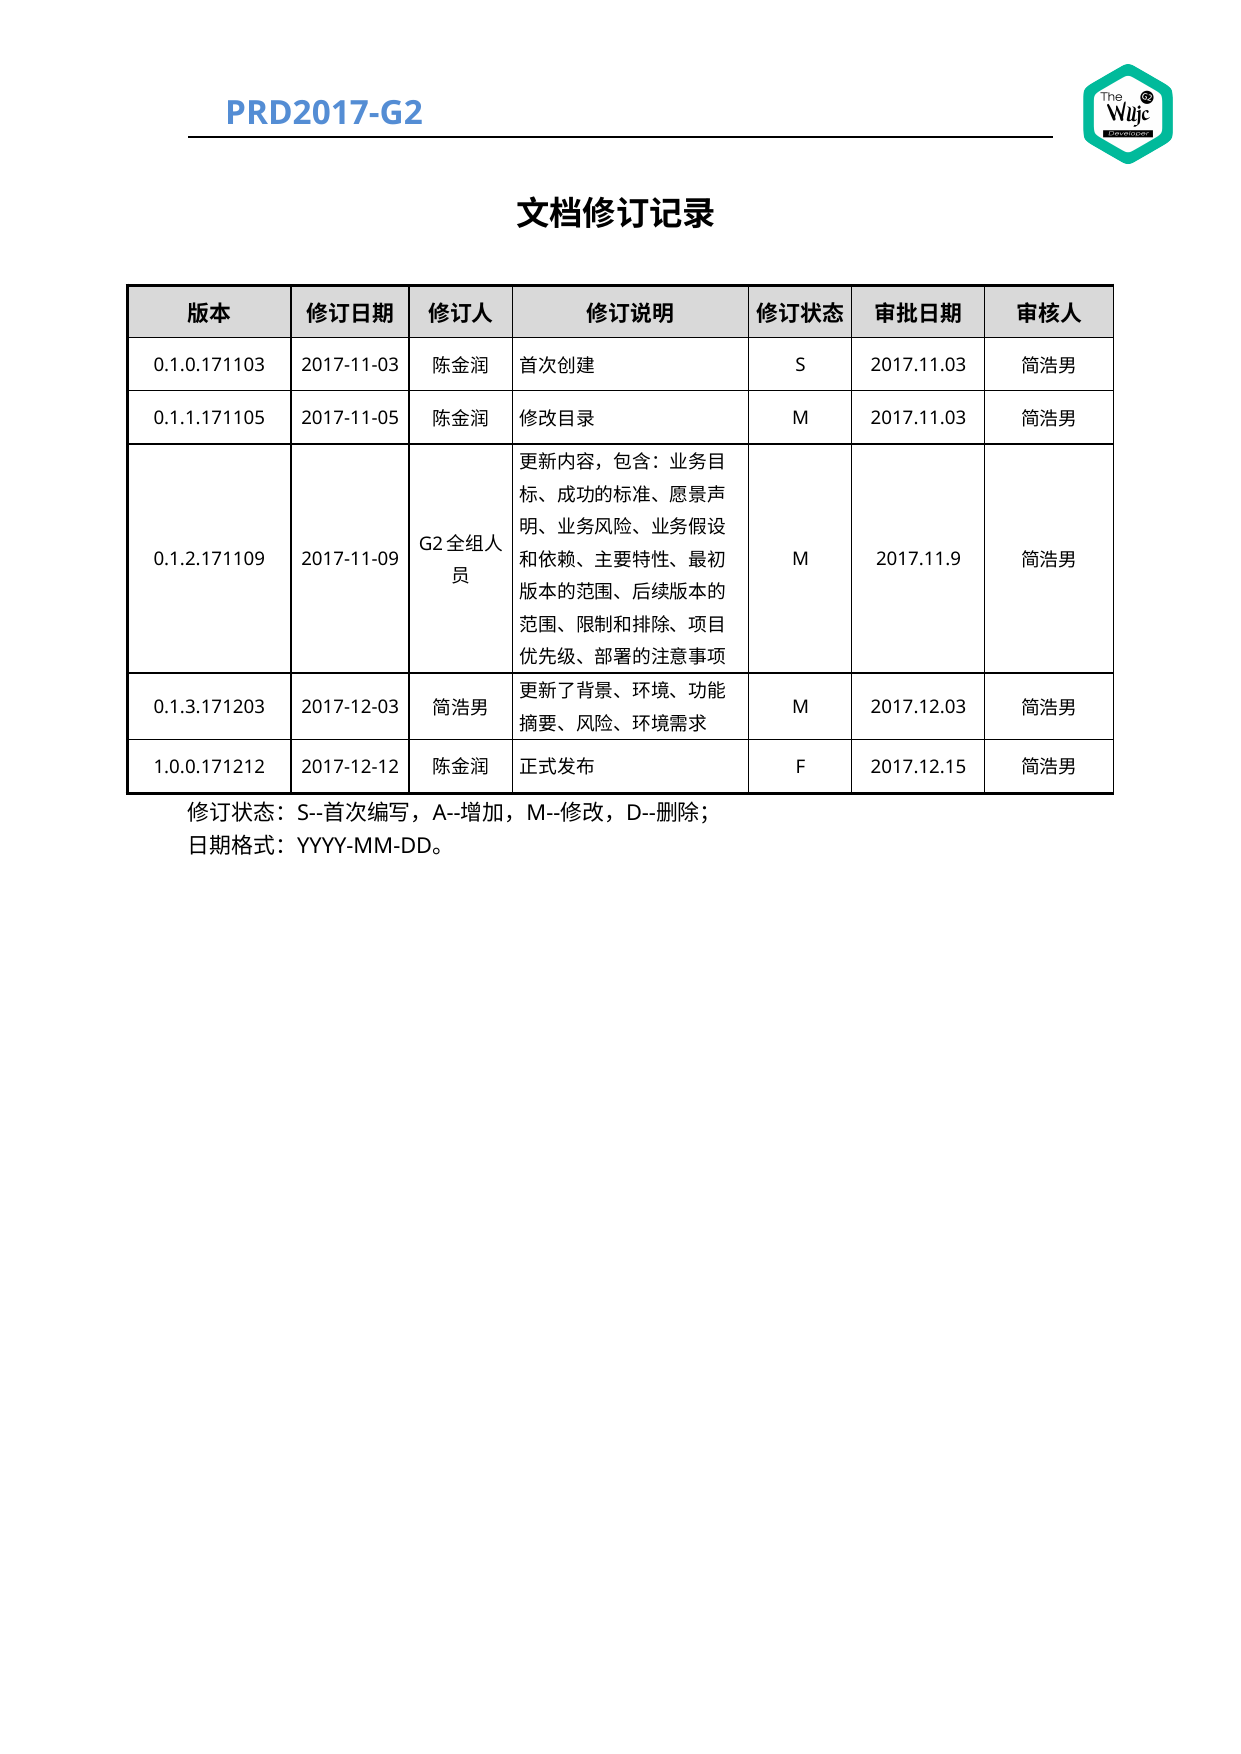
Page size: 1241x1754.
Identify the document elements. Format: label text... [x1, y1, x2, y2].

table_cell M [749, 445, 851, 672]
table_cell 2017-11-03 [292, 338, 408, 390]
table_cell 2017-12-12 [292, 740, 408, 792]
table_header 审核人 [985, 287, 1113, 337]
table_header 修订状态 [749, 287, 851, 337]
table_cell 简浩男 [985, 445, 1113, 672]
table_cell 陈金润 [410, 338, 512, 390]
table_cell 正式发布 [513, 740, 748, 792]
table_cell 更新内容，包含：业务目标、成功的标准、愿景声明、业务风险、业务假设和依赖、主要特性、最初版本的范围、后续版本的范围、限制和排除、项目优先级、部署的注意事项 [513, 445, 748, 672]
table_cell 0.1.2.171109 [129, 445, 290, 672]
table_cell 2017-11-09 [292, 445, 408, 672]
table_header 修订人 [410, 287, 512, 337]
table_cell G2全组人员 [410, 445, 512, 672]
table_cell 简浩男 [985, 740, 1113, 792]
table_cell 简浩男 [410, 674, 512, 738]
table_cell 2017.11.9 [852, 445, 984, 672]
table_cell M [749, 391, 851, 443]
table_cell S [749, 338, 851, 390]
text 修订状态：S--首次编写，A--增加，M--修改，D--删除； [187, 795, 1053, 827]
table_cell 2017-12-03 [292, 674, 408, 738]
table_cell 2017-11-05 [292, 391, 408, 443]
table_cell 0.1.3.171203 [129, 674, 290, 738]
table_header 修订日期 [292, 287, 408, 337]
table_cell 陈金润 [410, 740, 512, 792]
table_cell 0.1.0.171103 [129, 338, 290, 390]
table_cell M [749, 674, 851, 738]
table_cell 更新了背景、环境、功能摘要、风险、环境需求 [513, 674, 748, 738]
table_header 修订说明 [513, 287, 748, 337]
table_cell F [749, 740, 851, 792]
table_cell 首次创建 [513, 338, 748, 390]
table_cell 2017.11.03 [852, 338, 984, 390]
table_cell 简浩男 [985, 674, 1113, 738]
picture [1062, 48, 1194, 180]
table_cell 简浩男 [985, 391, 1113, 443]
table_cell 简浩男 [985, 338, 1113, 390]
table_cell 2017.12.03 [852, 674, 984, 738]
table_cell 2017.12.15 [852, 740, 984, 792]
text 日期格式：YYYY-MM-DD。 [187, 827, 1053, 860]
table_cell 0.1.1.171105 [129, 391, 290, 443]
table_cell 修改目录 [513, 391, 748, 443]
table_header 审批日期 [852, 287, 984, 337]
text 文档修订记录 [187, 178, 1053, 243]
table_cell 陈金润 [410, 391, 512, 443]
table_header 版本 [129, 287, 290, 337]
table_cell 2017.11.03 [852, 391, 984, 443]
table_cell 1.0.0.171212 [129, 740, 290, 792]
